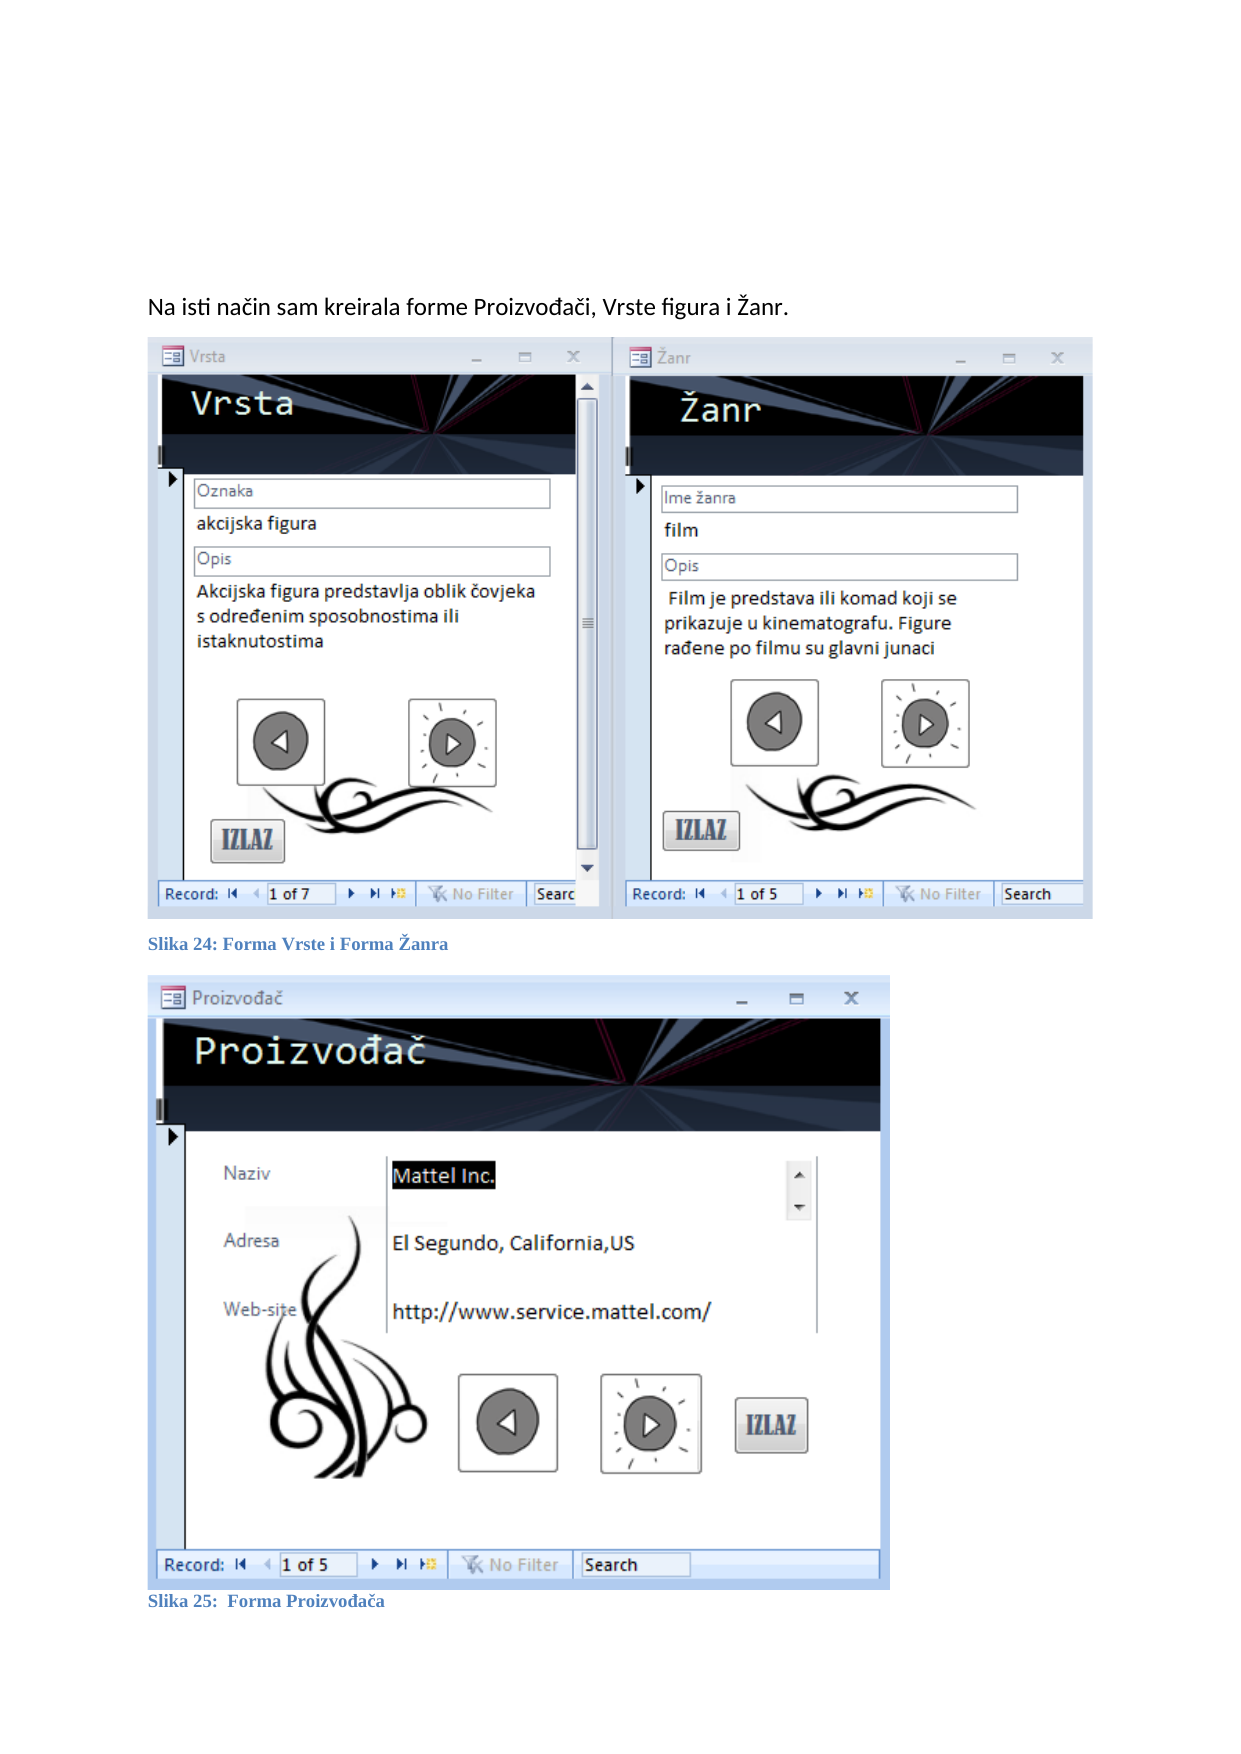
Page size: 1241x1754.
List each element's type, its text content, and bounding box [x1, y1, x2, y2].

picture [147, 975, 890, 1590]
picture [147, 337, 1093, 919]
text Na isti način sam kreirala forme Proizvođači, Vrste figura i Žanr. [148, 291, 1093, 322]
